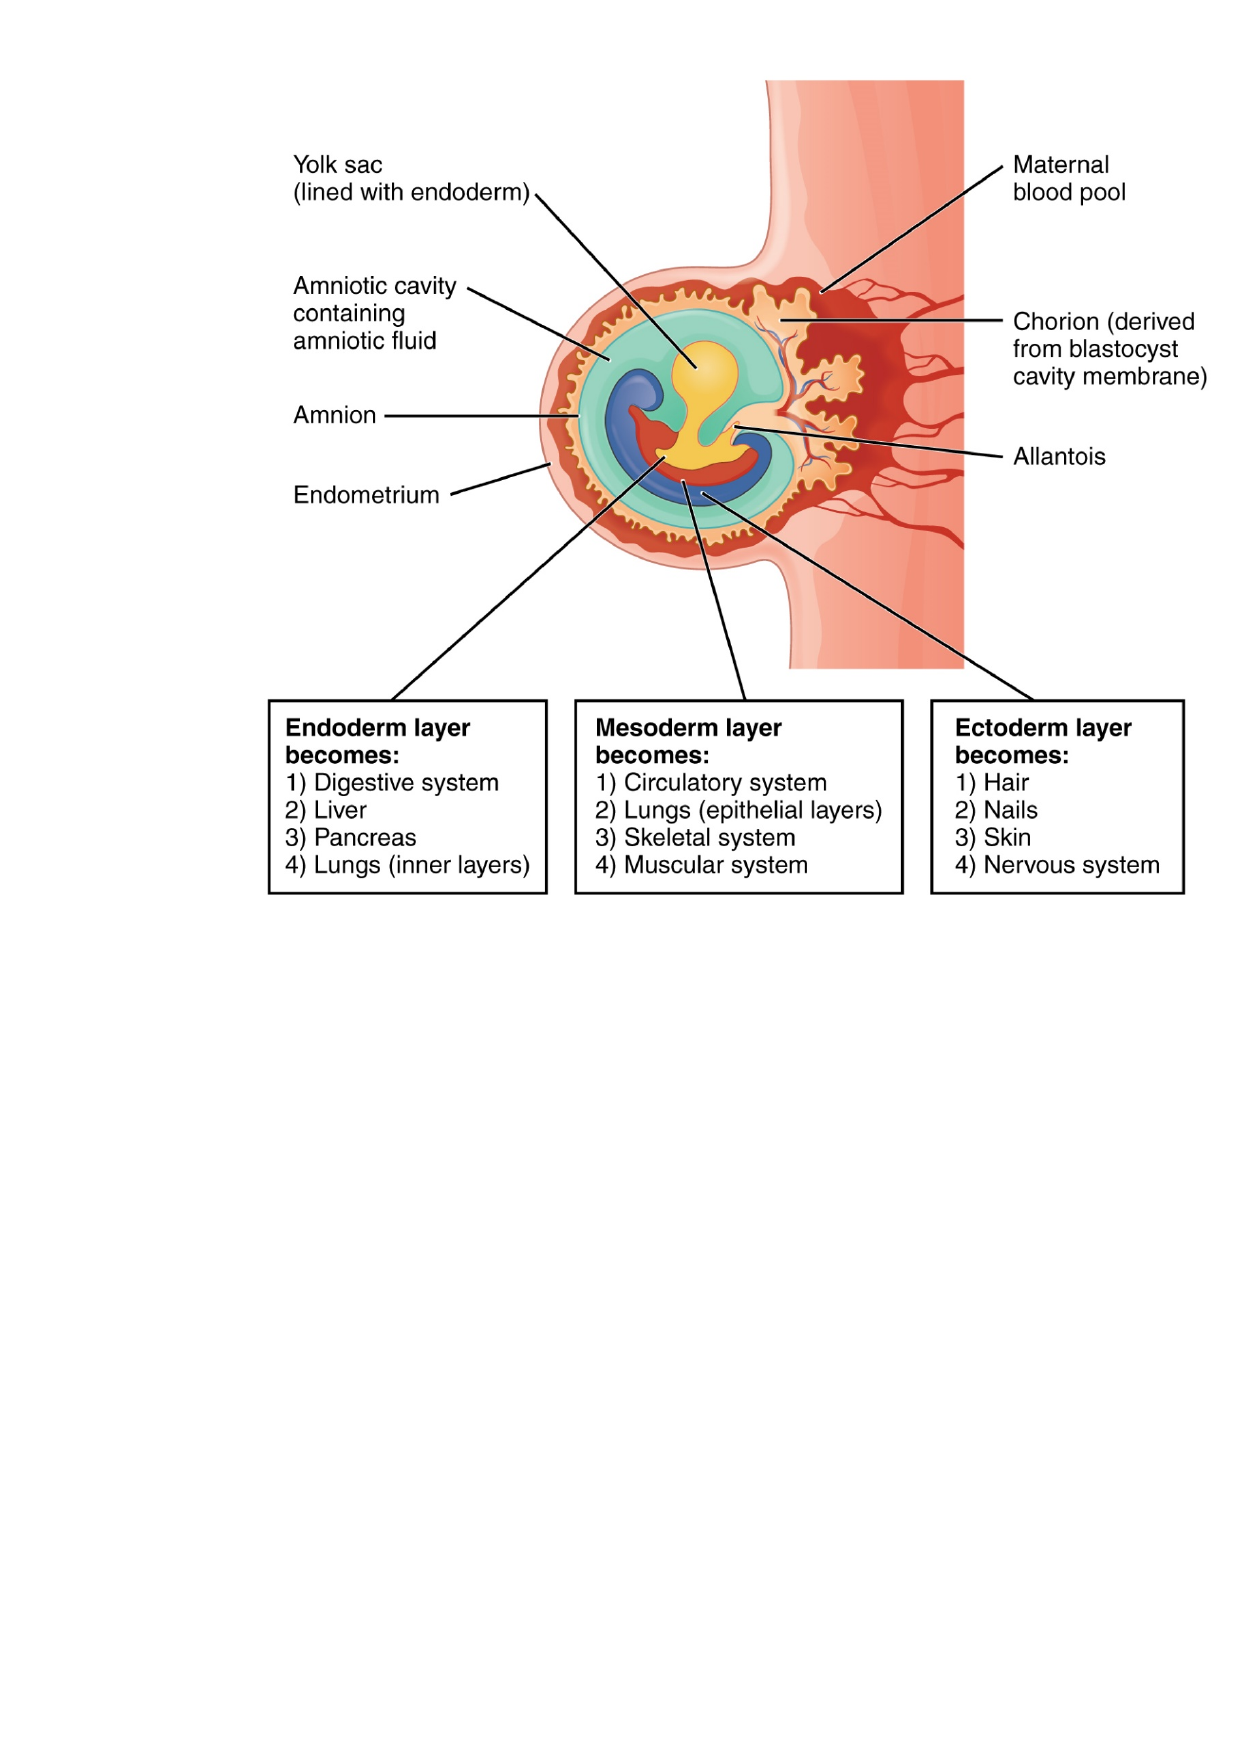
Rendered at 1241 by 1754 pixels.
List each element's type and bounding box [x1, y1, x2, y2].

picture [262, 75, 1213, 897]
